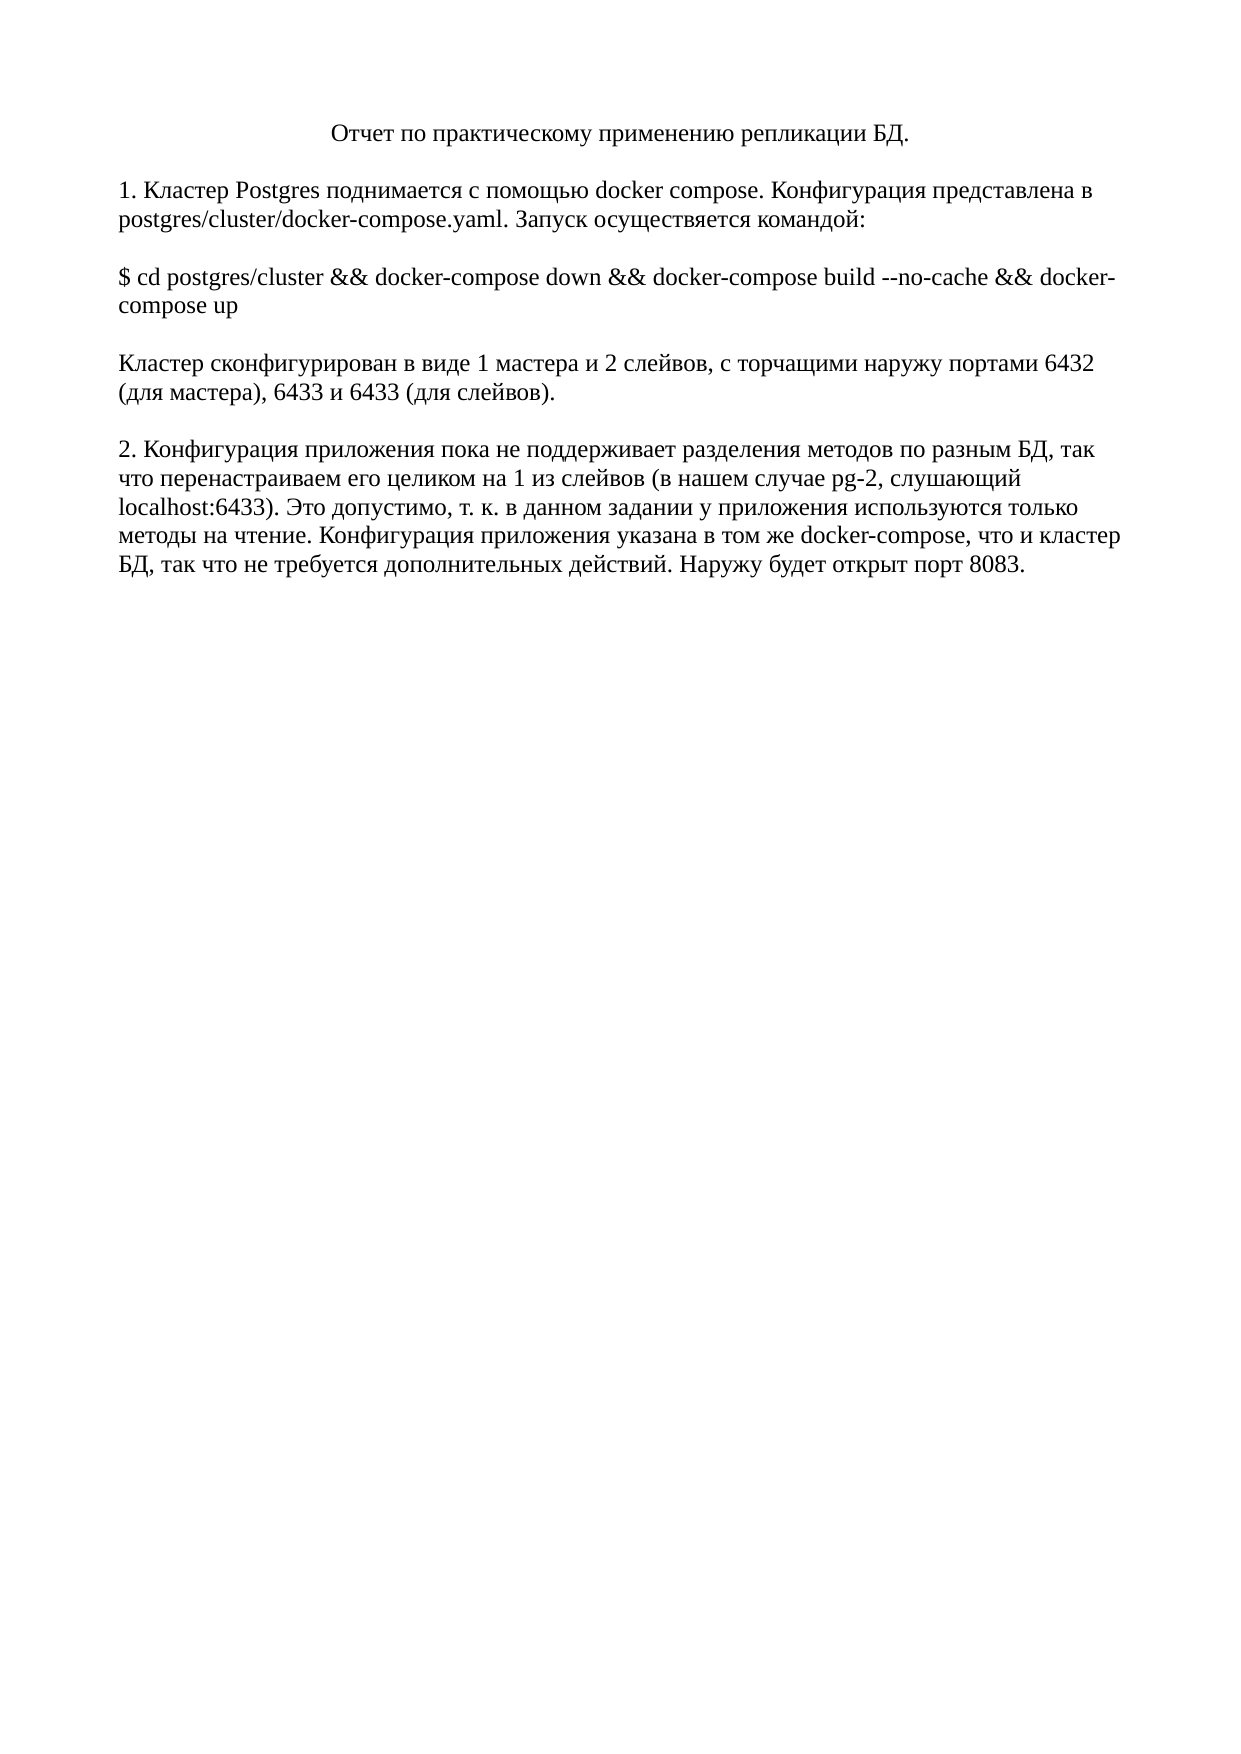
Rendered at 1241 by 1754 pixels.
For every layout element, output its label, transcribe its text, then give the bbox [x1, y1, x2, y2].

text 1. Кластер Postgres поднимается с помощью docker compose. Конфигурация представлена в postgres/cluster/docker-compose.yaml. Запуск осуществяется командой: $ cd postgres/cluster && docker-compose down && docker-compose build --no-cache && docker-compose up [118, 176, 1122, 319]
text Отчет по практическому применению репликации БД. [118, 118, 1122, 176]
text Кластер сконфигурирован в виде 1 мастера и 2 слейвов, с торчащими наружу портами 6432 (для мастера), 6433 и 6433 (для слейвов). 2. Конфигурация приложения пока не поддерживает разделения методов по разным БД, так что перенастраиваем его целиком на 1 из слейвов (в нашем случае pg-2, слушающий localhost:6433). Это допустимо, т. к. в данном задании у приложения используются только методы на чтение. Конфигурация приложения указана в том же docker-compose, что и кластер БД, так что не требуется дополнительных действий. Наружу будет открыт порт 8083. [118, 348, 1122, 607]
